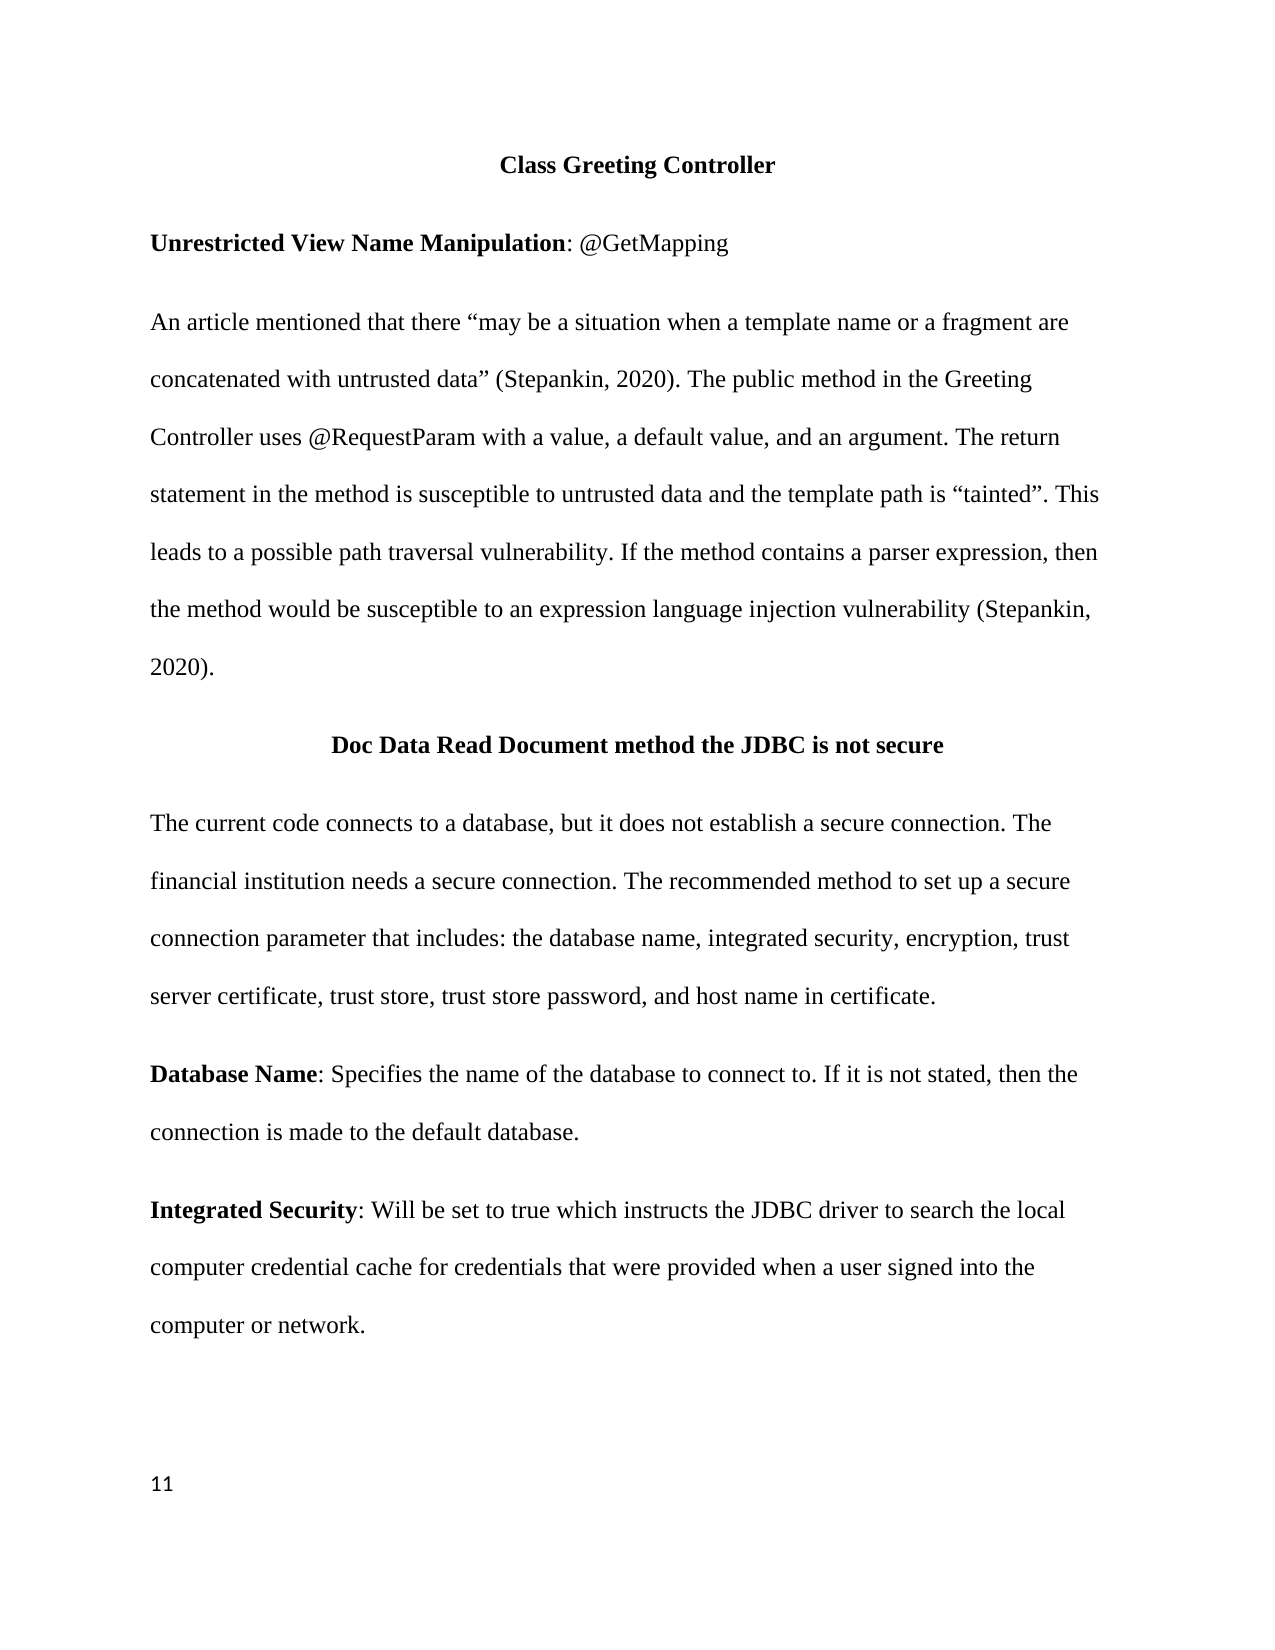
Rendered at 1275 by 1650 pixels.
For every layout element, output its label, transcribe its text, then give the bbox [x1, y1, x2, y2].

text Database Name: Specifies the name of the database to connect to. If it is not stated, then the connection is made to the default database. [150, 1059, 1125, 1145]
text The current code connects to a database, but it does not establish a secure connection. The financial institution needs a secure connection. The recommended method to set up a secure connection parameter that includes: the database name, integrated security, encryption, trust server certificate, trust store, trust store password, and host name in certificate. [150, 808, 1125, 1009]
text Unrestricted View Name Manipulation: @GetMapping [150, 228, 1125, 257]
text Class Greeting Controller [150, 150, 1125, 179]
text An article mentioned that there “may be a situation when a template name or a fragment are concatenated with untrusted data” (Stepankin, 2020). The public method in the Greeting Controller uses @RequestParam with a value, a default value, and an argument. The return statement in the method is susceptible to untrusted data and the template path is “tainted”. This leads to a possible path traversal vulnerability. If the method contains a parser expression, then the method would be susceptible to an expression language injection vulnerability (Stepankin, 2020). [150, 307, 1125, 680]
text Doc Data Read Document method the JDBC is not secure [150, 730, 1125, 759]
text Integrated Security: Will be set to true which instructs the JDBC driver to search the local computer credential cache for credentials that were provided when a user signed into the computer or network. [150, 1195, 1125, 1339]
